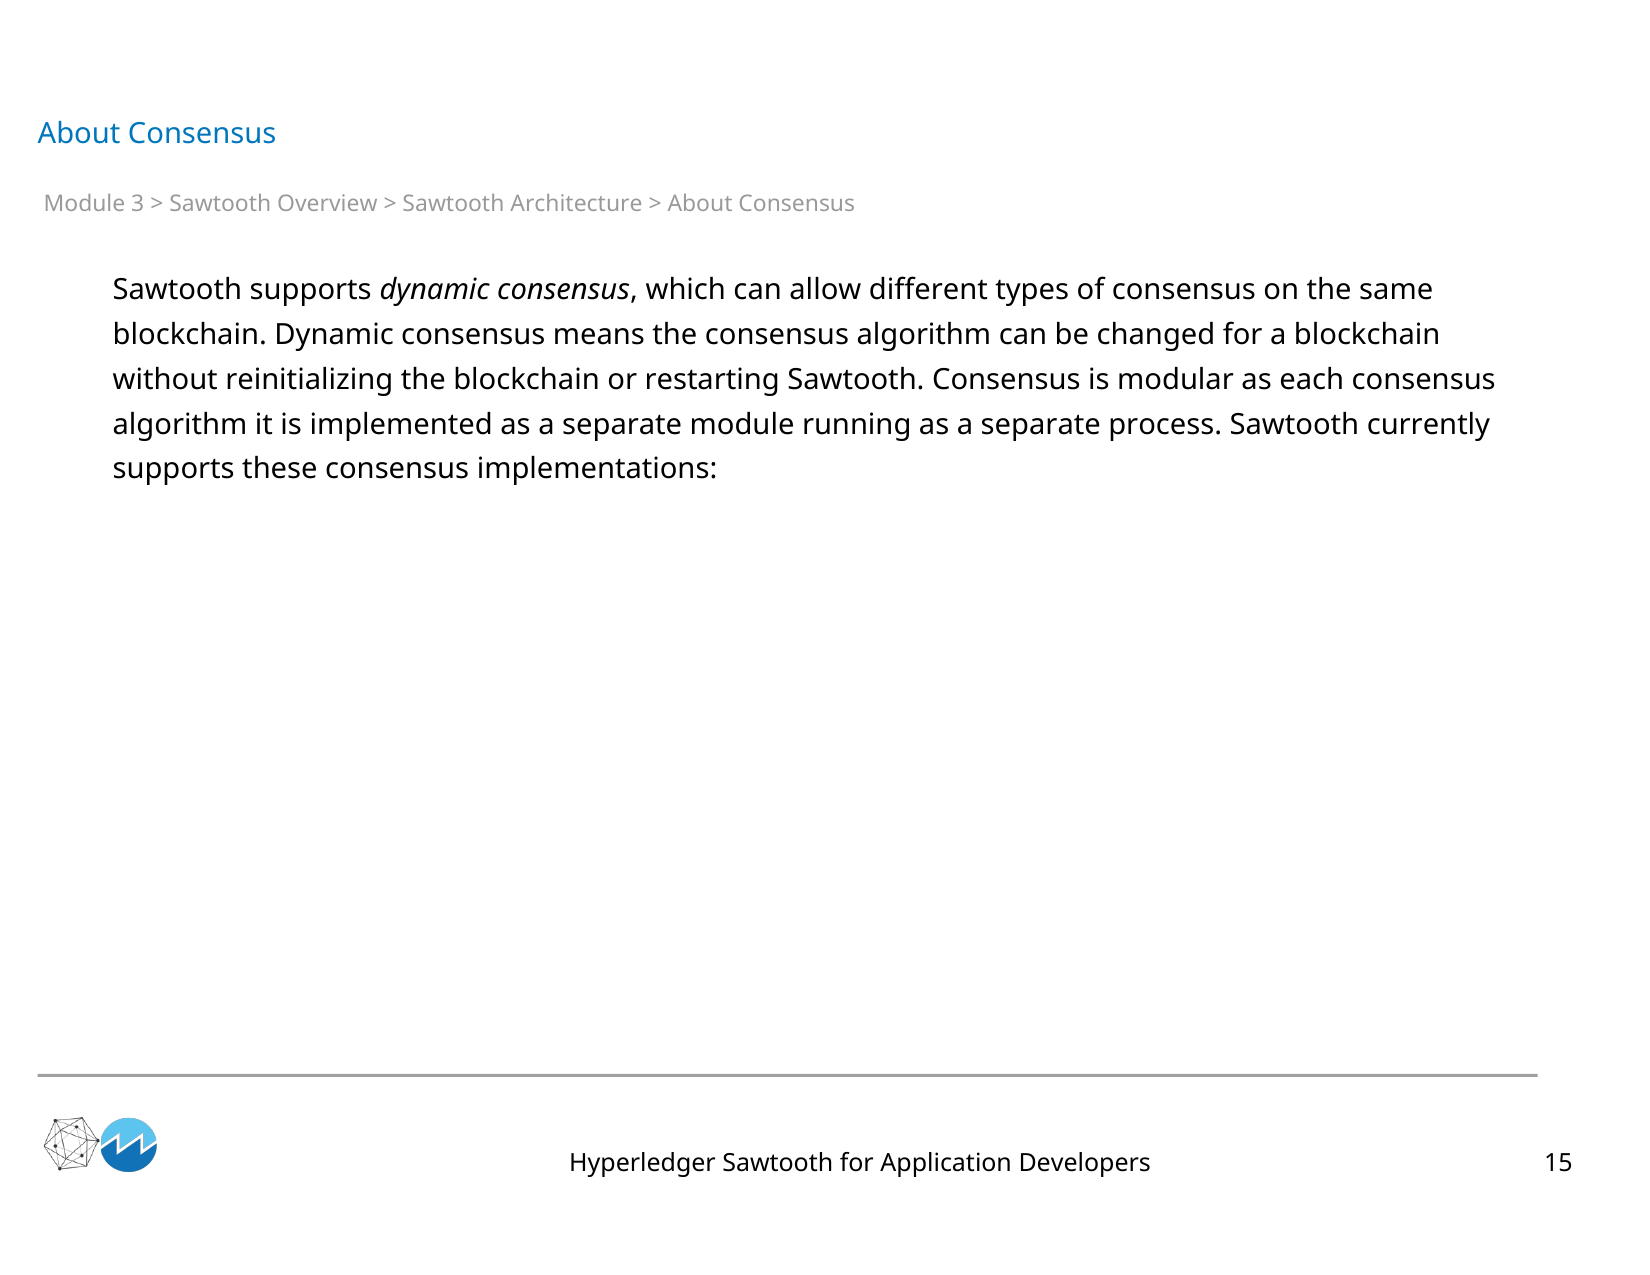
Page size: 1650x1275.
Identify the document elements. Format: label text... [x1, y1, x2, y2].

subtitle Module 3 > Sawtooth Overview > Sawtooth Architecture > About Consensus [37, 156, 1537, 219]
picture [43, 1113, 158, 1172]
text Sawtooth supports dynamic consensus, which can allow different types of consensus on the same blockchain. Dynamic consensus means the consensus algorithm can be changed for a blockchain without reinitializing the blockchain or restarting Sawtooth. Consensus is modular as each consensus algorithm it is implemented as a separate module running as a separate process. Sawtooth currently supports these consensus implementations: [112, 269, 1537, 487]
subtitle About Consensus [37, 112, 1537, 152]
